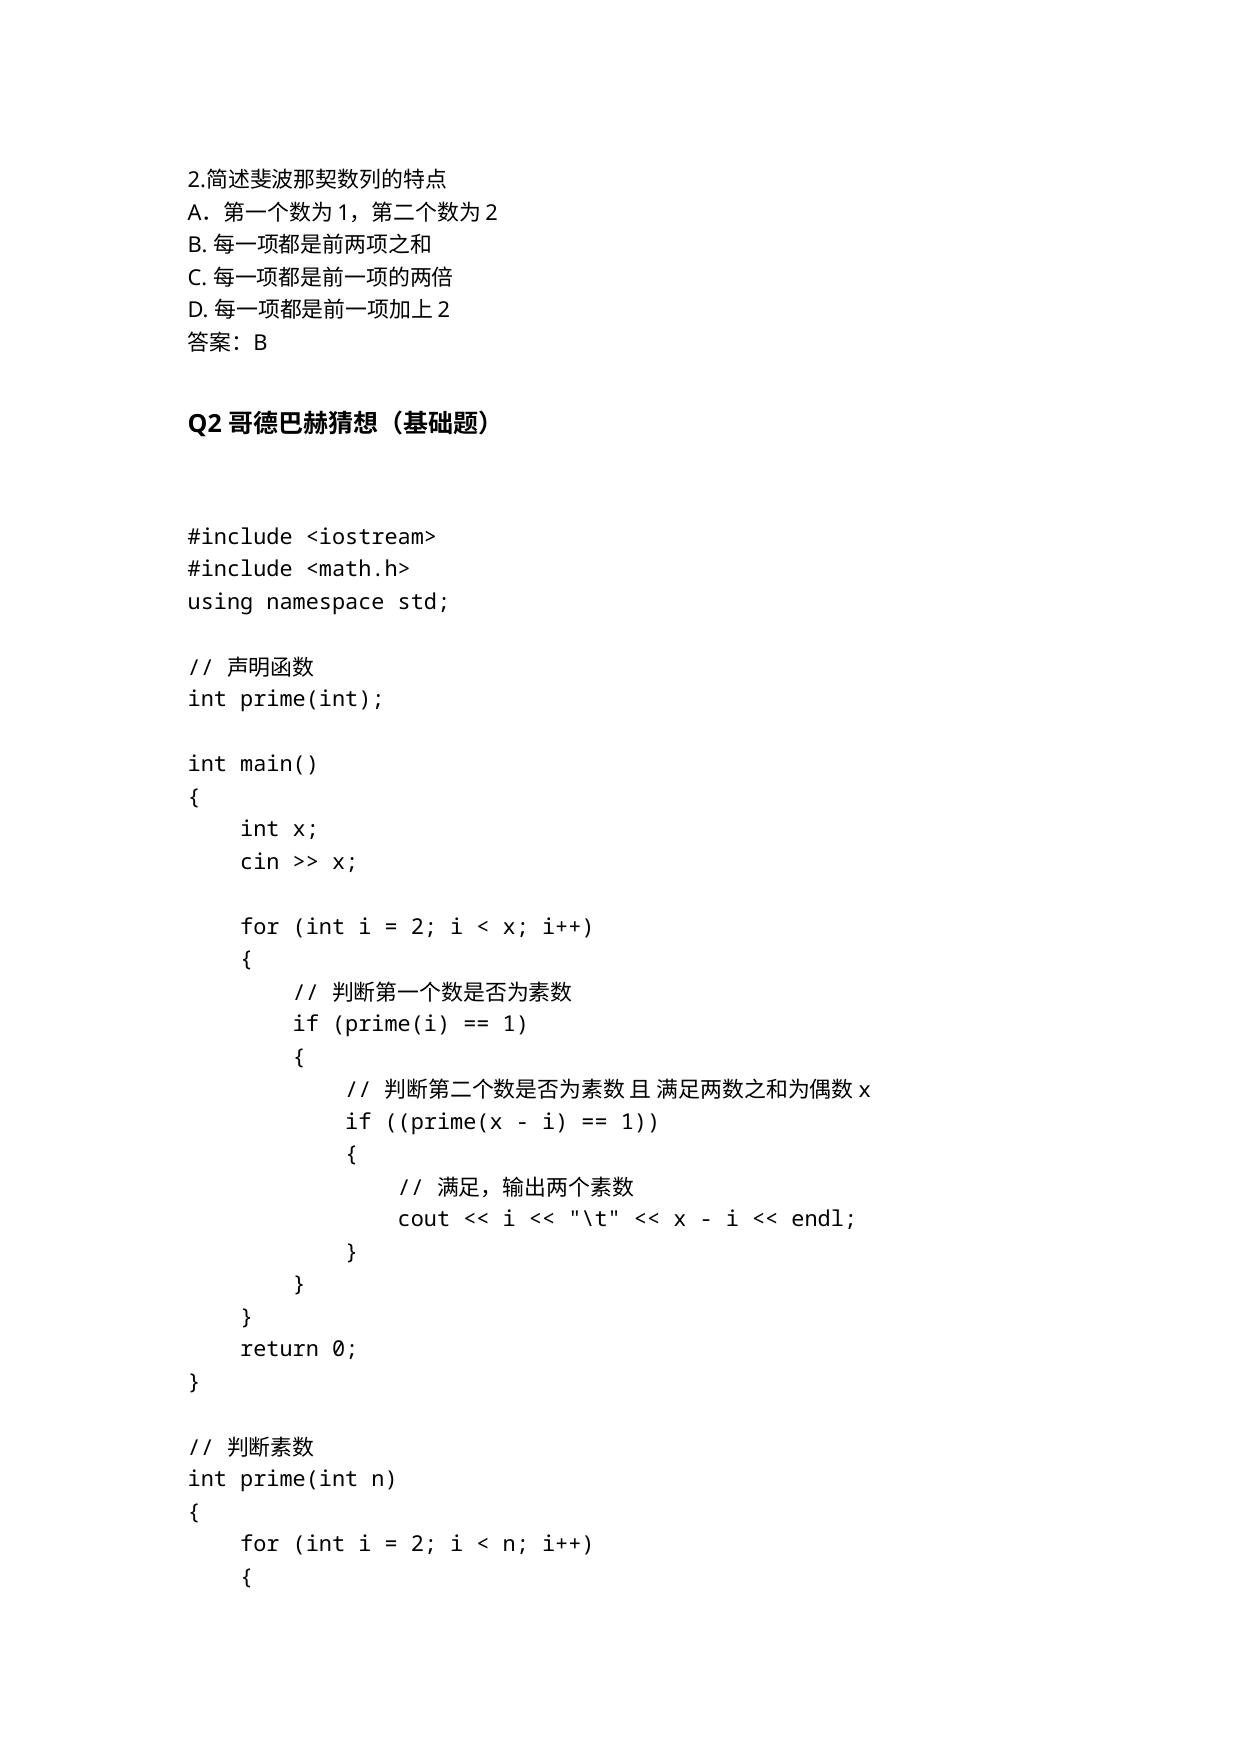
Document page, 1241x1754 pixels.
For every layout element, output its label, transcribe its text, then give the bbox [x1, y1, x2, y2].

text using namespace std; [187, 584, 1053, 617]
text #include <math.h> [187, 552, 1053, 584]
text D. 每一项都是前一项加上2 [187, 292, 1053, 324]
text int prime(int); [187, 682, 1053, 714]
text 2.简述斐波那契数列的特点 [187, 162, 1053, 194]
text // 判断第二个数是否为素数 且 满足两数之和为偶数x [187, 1072, 1053, 1104]
text 答案：B [187, 324, 1053, 357]
text cin >> x; [187, 844, 1053, 877]
text #include <iostream> [187, 519, 1053, 552]
text } [187, 1267, 1053, 1299]
text // 判断素数 [187, 1429, 1053, 1462]
text if (prime(i) == 1) [187, 1007, 1053, 1039]
text Q2 哥德巴赫猜想（基础题） [187, 389, 1053, 454]
text { [187, 1559, 1053, 1592]
text A．第一个数为1，第二个数为2 [187, 194, 1053, 227]
text { [187, 1494, 1053, 1527]
text cout << i << "\t" << x - i << endl; [187, 1202, 1053, 1234]
text for (int i = 2; i < n; i++) [187, 1527, 1053, 1559]
text B. 每一项都是前两项之和 [187, 227, 1053, 259]
text { [187, 1039, 1053, 1072]
text int x; [187, 812, 1053, 844]
text int prime(int n) [187, 1462, 1053, 1494]
text int main() [187, 747, 1053, 779]
text } [187, 1234, 1053, 1267]
text { [187, 1137, 1053, 1169]
text // 判断第一个数是否为素数 [187, 974, 1053, 1007]
text } [187, 1299, 1053, 1332]
text C. 每一项都是前一项的两倍 [187, 259, 1053, 292]
text for (int i = 2; i < x; i++) [187, 909, 1053, 942]
text { [187, 779, 1053, 812]
text } [187, 1364, 1053, 1397]
text return 0; [187, 1332, 1053, 1364]
text if ((prime(x - i) == 1)) [187, 1104, 1053, 1137]
text // 满足，输出两个素数 [187, 1169, 1053, 1202]
text // 声明函数 [187, 649, 1053, 682]
text { [187, 942, 1053, 974]
